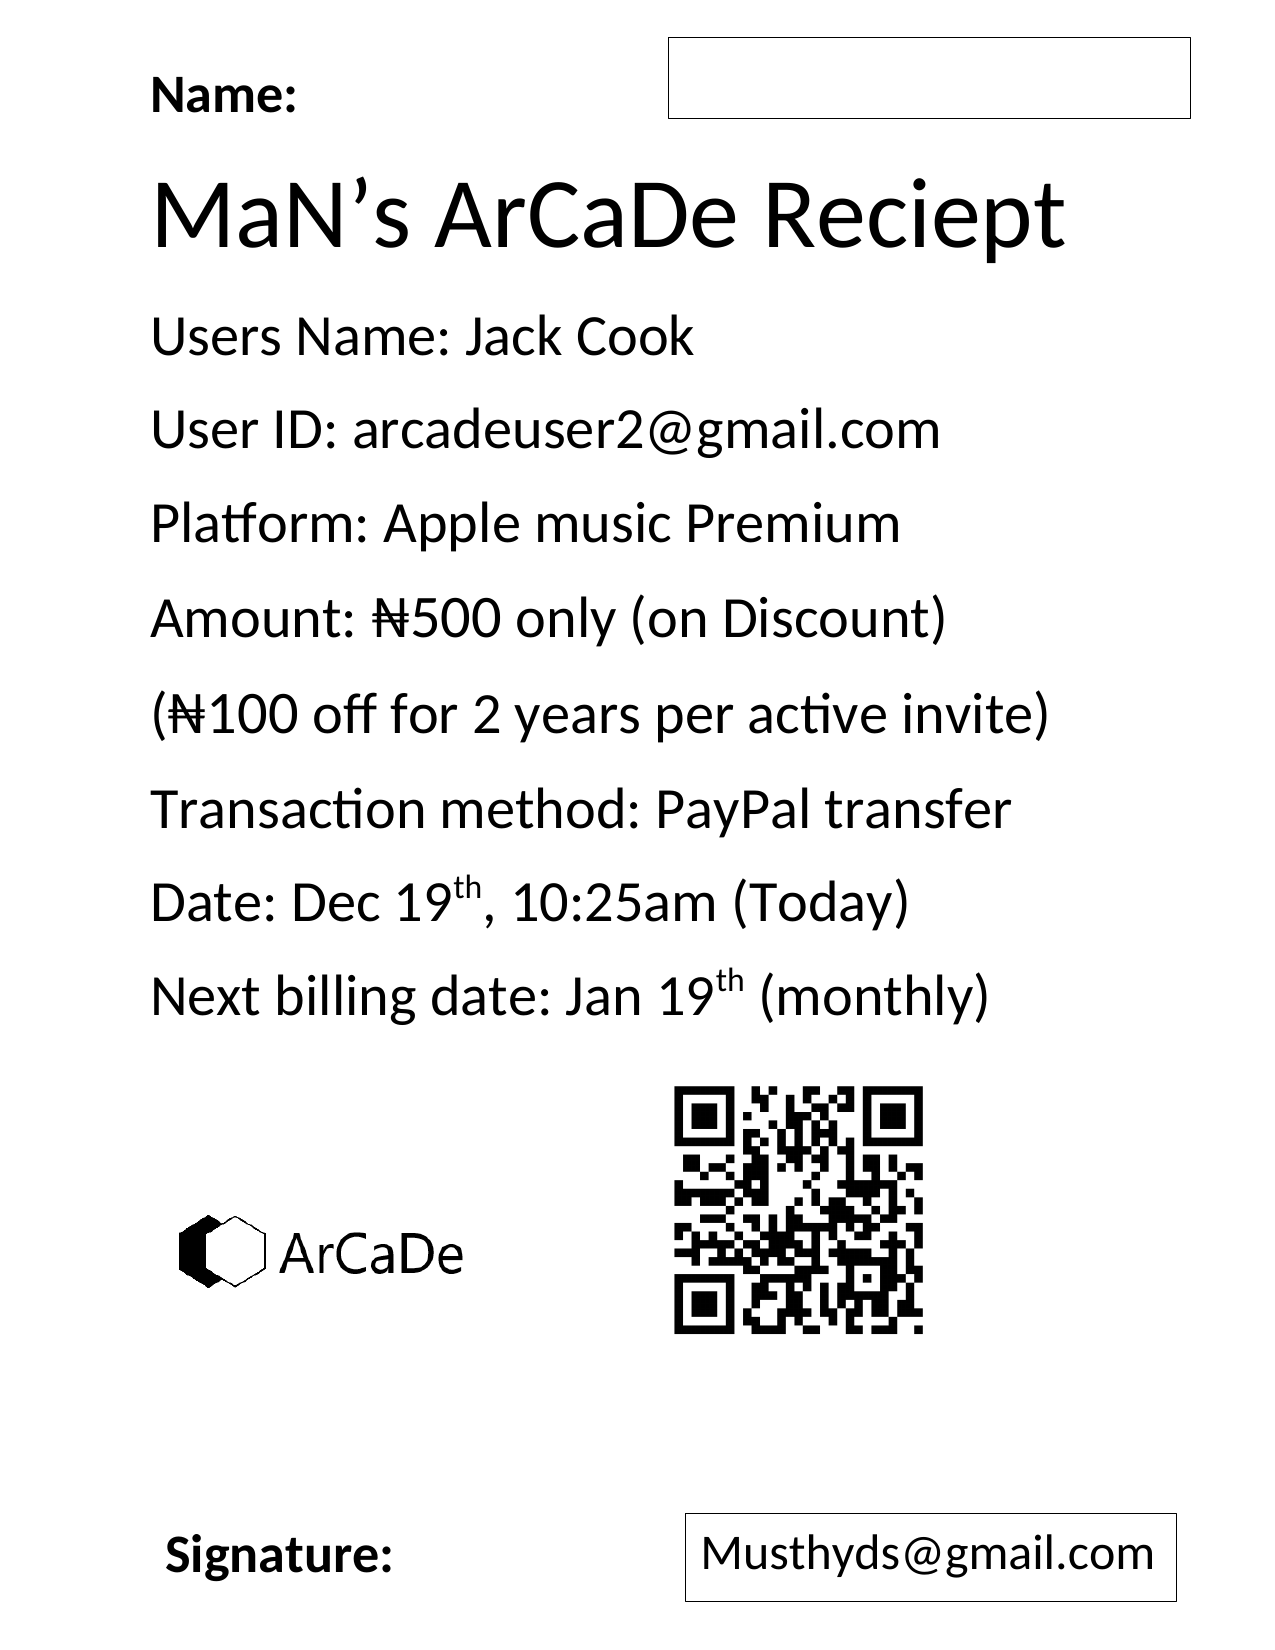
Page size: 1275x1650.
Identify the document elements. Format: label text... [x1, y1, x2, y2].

text Next billing date: Jan 19th (monthly) [150, 959, 1125, 1030]
picture [641, 1052, 957, 1368]
text Date: Dec 19th, 10:25am (Today) [150, 865, 1125, 936]
picture [4, 1097, 623, 1447]
text User ID: arcadeuser2@gmail.com [150, 392, 1125, 463]
text Platform: Apple music Premium [150, 486, 1125, 557]
text Users Name: Jack Cook [150, 298, 1125, 370]
text Transaction method: PayPal transfer [150, 772, 1125, 843]
text (₦100 off for 2 years per active invite) [150, 675, 1125, 749]
text MaN’s ArCaDe Reciept [150, 150, 1125, 272]
text Amount: ₦500 only (on Discount) [150, 579, 1125, 653]
